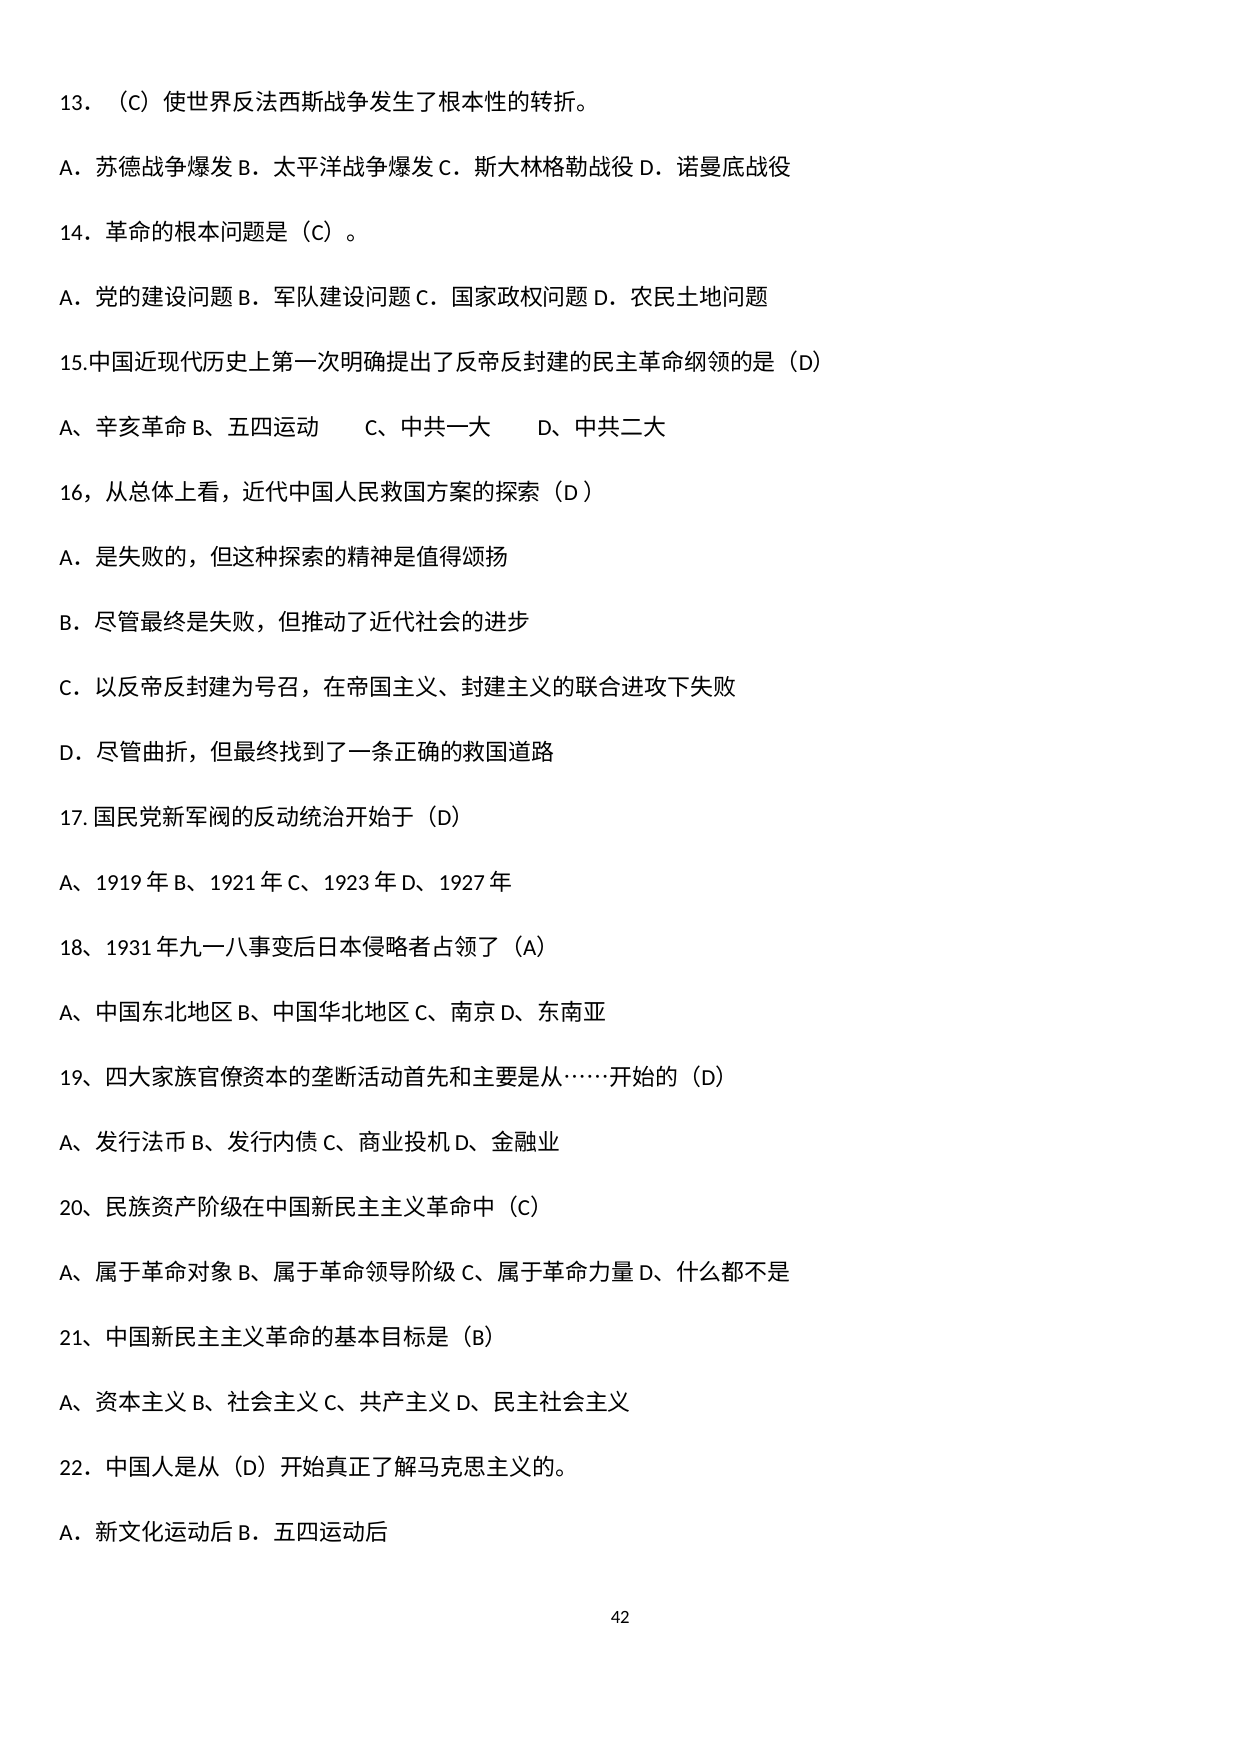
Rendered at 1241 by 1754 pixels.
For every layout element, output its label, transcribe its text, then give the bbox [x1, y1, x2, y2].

text A、发行法币B、发行内债C、商业投机D、金融业 [59, 1108, 1181, 1173]
text 17. 国民党新军阀的反动统治开始于（D） [59, 783, 1181, 848]
text A、1919年B、1921年C、1923年D、1927年 [59, 848, 1181, 913]
text A．党的建设问题 B．军队建设问题 C．国家政权问题 D．农民土地问题 [59, 263, 1181, 328]
text 18、1931年九一八事变后日本侵略者占领了（A） [59, 913, 1181, 978]
text A、辛亥革命 B、五四运动 C、中共一大 D、中共二大 [59, 393, 1181, 458]
text A．是失败的，但这种探索的精神是值得颂扬 [59, 523, 1181, 588]
text A、资本主义 B、社会主义 C、共产主义 D、民主社会主义 [59, 1368, 1181, 1433]
text 19、四大家族官僚资本的垄断活动首先和主要是从……开始的（D） [59, 1043, 1181, 1108]
text D．尽管曲折，但最终找到了一条正确的救国道路 [59, 718, 1181, 783]
text 20、民族资产阶级在中国新民主主义革命中（C） [59, 1173, 1181, 1238]
text 15.中国近现代历史上第一次明确提出了反帝反封建的民主革命纲领的是（D） [59, 328, 1181, 393]
text 21、中国新民主主义革命的基本目标是（B） [59, 1303, 1181, 1368]
text 22．中国人是从（D）开始真正了解马克思主义的。 [59, 1433, 1181, 1498]
text A、属于革命对象 B、属于革命领导阶级 C、属于革命力量D、什么都不是 [59, 1238, 1181, 1303]
text 13．（C）使世界反法西斯战争发生了根本性的转折。 [59, 68, 1181, 133]
text A、中国东北地区B、中国华北地区C、南京D、东南亚 [59, 978, 1181, 1043]
text C．以反帝反封建为号召，在帝国主义、封建主义的联合进攻下失败 [59, 653, 1181, 718]
text 16，从总体上看，近代中国人民救国方案的探索（D ） [59, 458, 1181, 523]
text 14．革命的根本问题是（C）。 [59, 198, 1181, 263]
text A．苏德战争爆发 B．太平洋战争爆发 C．斯大林格勒战役 D．诺曼底战役 [59, 133, 1181, 198]
text A．新文化运动后 B．五四运动后 [59, 1498, 1181, 1563]
text B．尽管最终是失败，但推动了近代社会的进步 [59, 588, 1181, 653]
